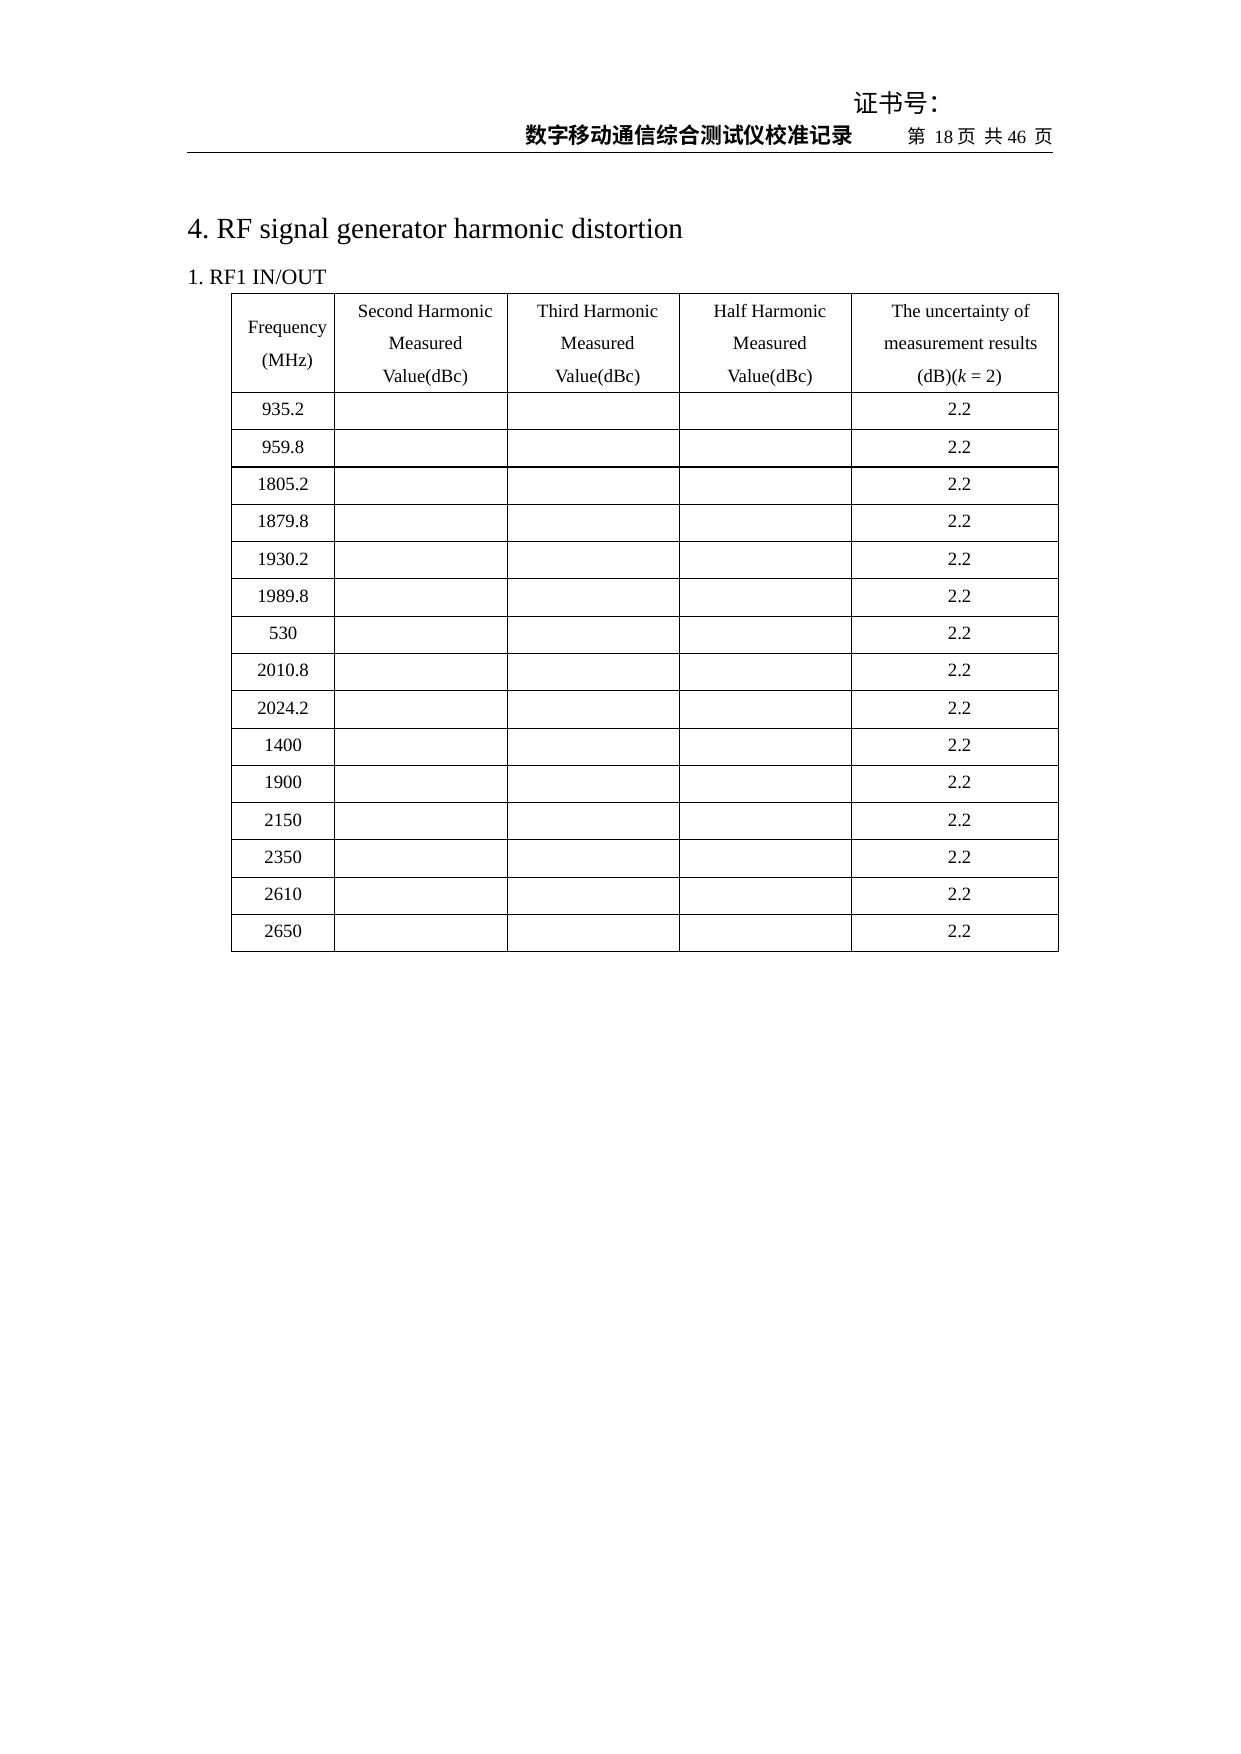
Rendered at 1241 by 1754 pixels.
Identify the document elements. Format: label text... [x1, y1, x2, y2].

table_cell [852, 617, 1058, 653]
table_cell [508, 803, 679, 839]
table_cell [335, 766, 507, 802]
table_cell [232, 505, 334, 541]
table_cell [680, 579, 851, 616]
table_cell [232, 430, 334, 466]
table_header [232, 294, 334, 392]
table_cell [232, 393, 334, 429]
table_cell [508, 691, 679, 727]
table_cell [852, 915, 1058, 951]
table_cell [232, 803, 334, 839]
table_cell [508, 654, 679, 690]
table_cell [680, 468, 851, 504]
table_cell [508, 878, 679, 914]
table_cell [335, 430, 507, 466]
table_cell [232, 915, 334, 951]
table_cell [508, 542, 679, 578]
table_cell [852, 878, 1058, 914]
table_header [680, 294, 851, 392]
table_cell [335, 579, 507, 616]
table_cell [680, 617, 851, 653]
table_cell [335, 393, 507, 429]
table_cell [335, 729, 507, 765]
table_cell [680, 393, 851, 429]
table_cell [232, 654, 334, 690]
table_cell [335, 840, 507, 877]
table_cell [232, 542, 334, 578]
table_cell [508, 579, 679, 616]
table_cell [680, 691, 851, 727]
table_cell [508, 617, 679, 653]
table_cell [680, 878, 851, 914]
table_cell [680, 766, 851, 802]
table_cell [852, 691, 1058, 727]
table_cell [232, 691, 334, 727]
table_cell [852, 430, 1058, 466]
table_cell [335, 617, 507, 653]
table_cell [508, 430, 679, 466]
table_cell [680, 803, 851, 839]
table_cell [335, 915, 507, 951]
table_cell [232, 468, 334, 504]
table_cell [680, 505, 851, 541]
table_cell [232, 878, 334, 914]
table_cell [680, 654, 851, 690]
subtitle 4. RF signal generator harmonic distortion [187, 196, 1053, 261]
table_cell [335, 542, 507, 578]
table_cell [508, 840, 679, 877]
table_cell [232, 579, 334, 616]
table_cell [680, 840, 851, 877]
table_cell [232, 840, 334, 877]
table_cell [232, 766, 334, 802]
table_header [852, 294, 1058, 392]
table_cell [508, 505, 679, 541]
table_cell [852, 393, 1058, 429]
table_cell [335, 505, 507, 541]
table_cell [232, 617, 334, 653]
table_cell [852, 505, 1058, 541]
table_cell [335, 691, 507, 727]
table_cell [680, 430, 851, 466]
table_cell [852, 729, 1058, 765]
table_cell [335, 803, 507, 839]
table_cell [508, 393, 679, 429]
subtitle 1. RF1 IN/OUT [187, 261, 1053, 293]
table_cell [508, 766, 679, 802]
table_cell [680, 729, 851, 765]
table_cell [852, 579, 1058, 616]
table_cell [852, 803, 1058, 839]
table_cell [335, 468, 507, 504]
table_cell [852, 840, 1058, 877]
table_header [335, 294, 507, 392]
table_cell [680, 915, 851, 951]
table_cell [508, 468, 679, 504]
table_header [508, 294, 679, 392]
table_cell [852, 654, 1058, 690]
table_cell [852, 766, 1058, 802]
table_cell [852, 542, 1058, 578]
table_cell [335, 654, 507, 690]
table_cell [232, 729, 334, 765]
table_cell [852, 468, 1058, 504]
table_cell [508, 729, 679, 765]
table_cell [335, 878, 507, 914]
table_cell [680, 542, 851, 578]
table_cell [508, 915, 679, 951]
